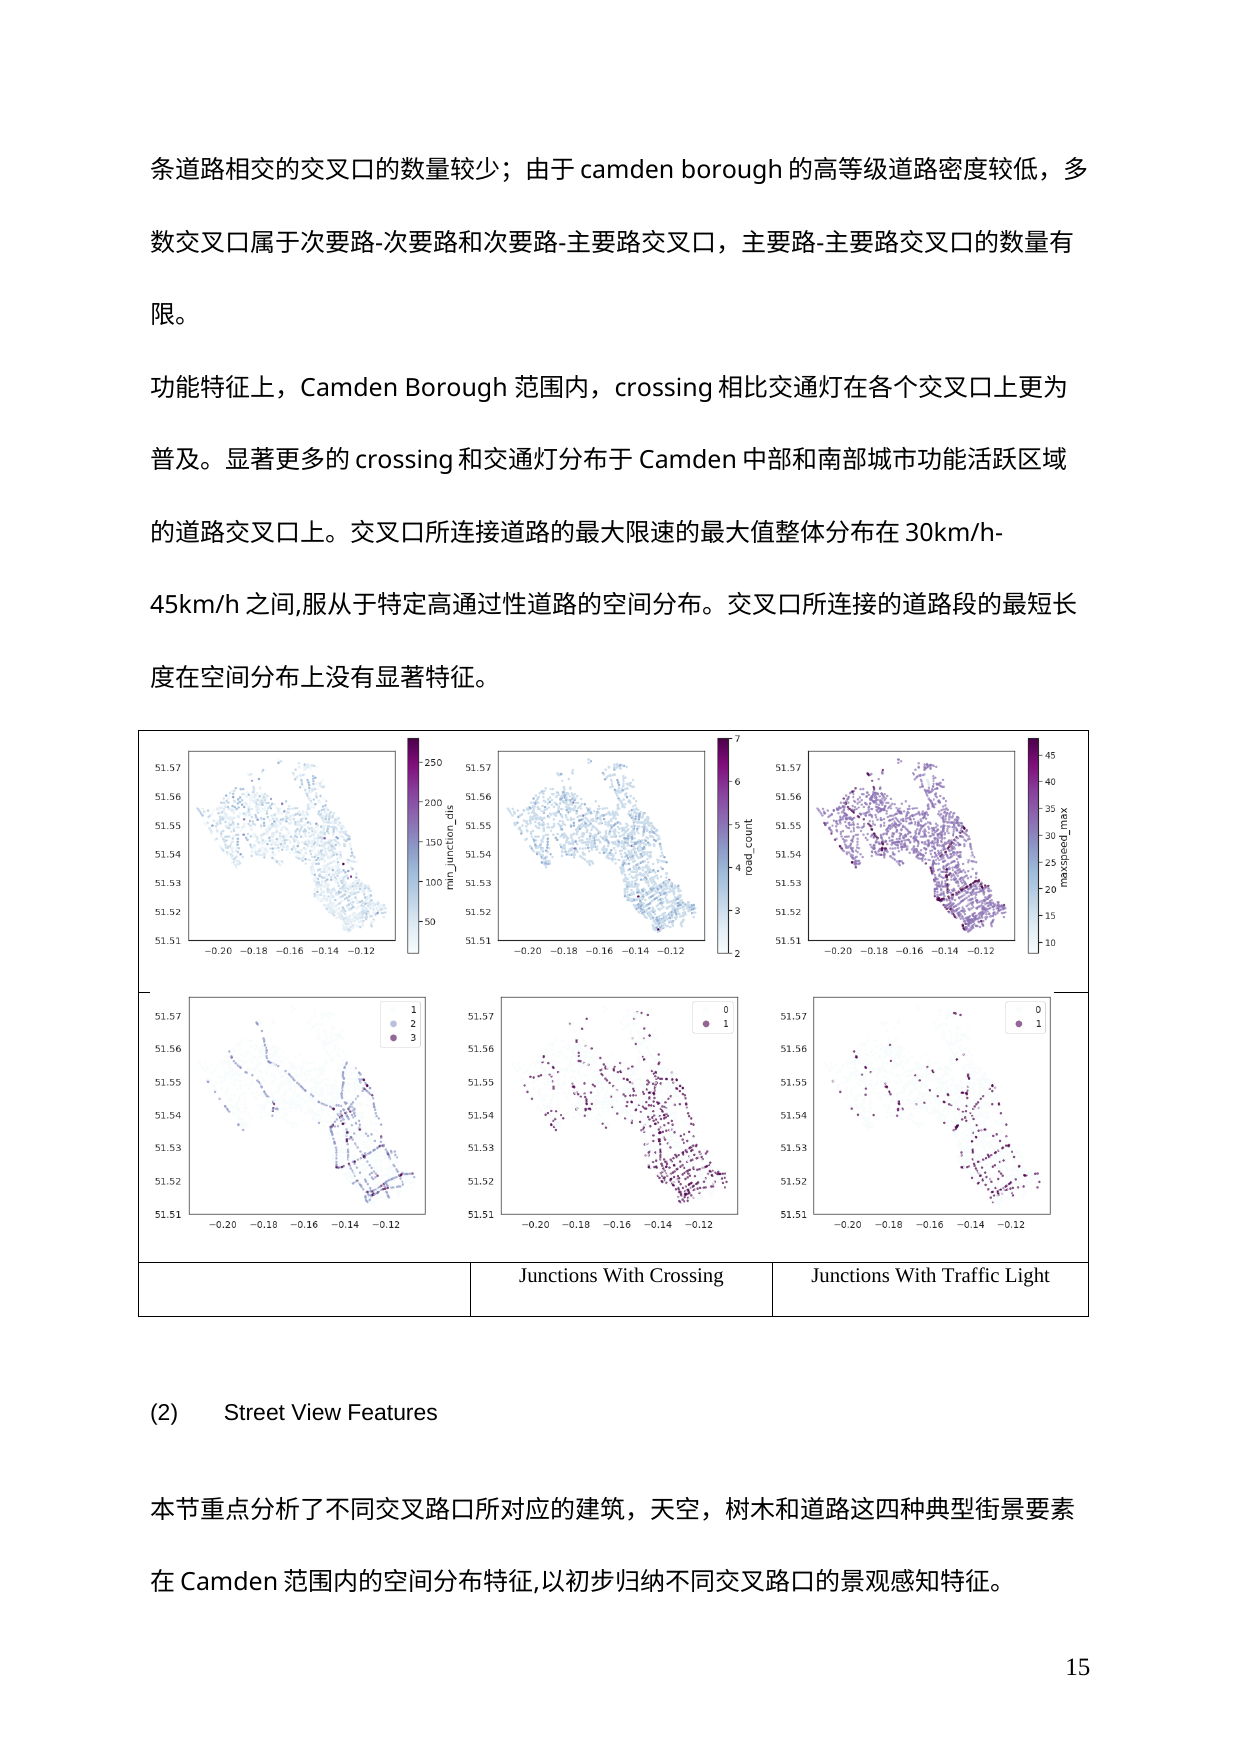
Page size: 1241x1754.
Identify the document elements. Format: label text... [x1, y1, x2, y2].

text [150, 150, 1090, 331]
table_cell [139, 993, 1088, 1262]
picture [150, 731, 1074, 963]
table_cell [139, 1263, 470, 1316]
table_header [139, 731, 1088, 992]
text 本节重点分析了不同交叉路口所对应的建筑，天空，树木和道路这四种典型街景要素在Camden范围内的空间分布特征,以初步归纳不同交叉路口的景观感知特征。 [150, 1489, 1090, 1598]
picture [150, 992, 1054, 1234]
table_cell Junctions With Traffic Light [773, 1263, 1088, 1316]
subtitle Street View Features [150, 1399, 1090, 1426]
table_cell Junctions With Crossing [471, 1263, 772, 1316]
text 功能特征上，Camden Borough 范围内，crossing相比交通灯在各个交叉口上更为普及。显著更多的crossing和交通灯分布于Camden中部和南部城市功能活跃区域的道路交叉口上。交叉口所连接道路的最大限速的最大值整体分布在30km/h-45km/h之间,服从于特定高通过性道路的空间分布。交叉口所连接的道路段的最短长度在空间分布上没有显著特征。 [150, 367, 1090, 694]
